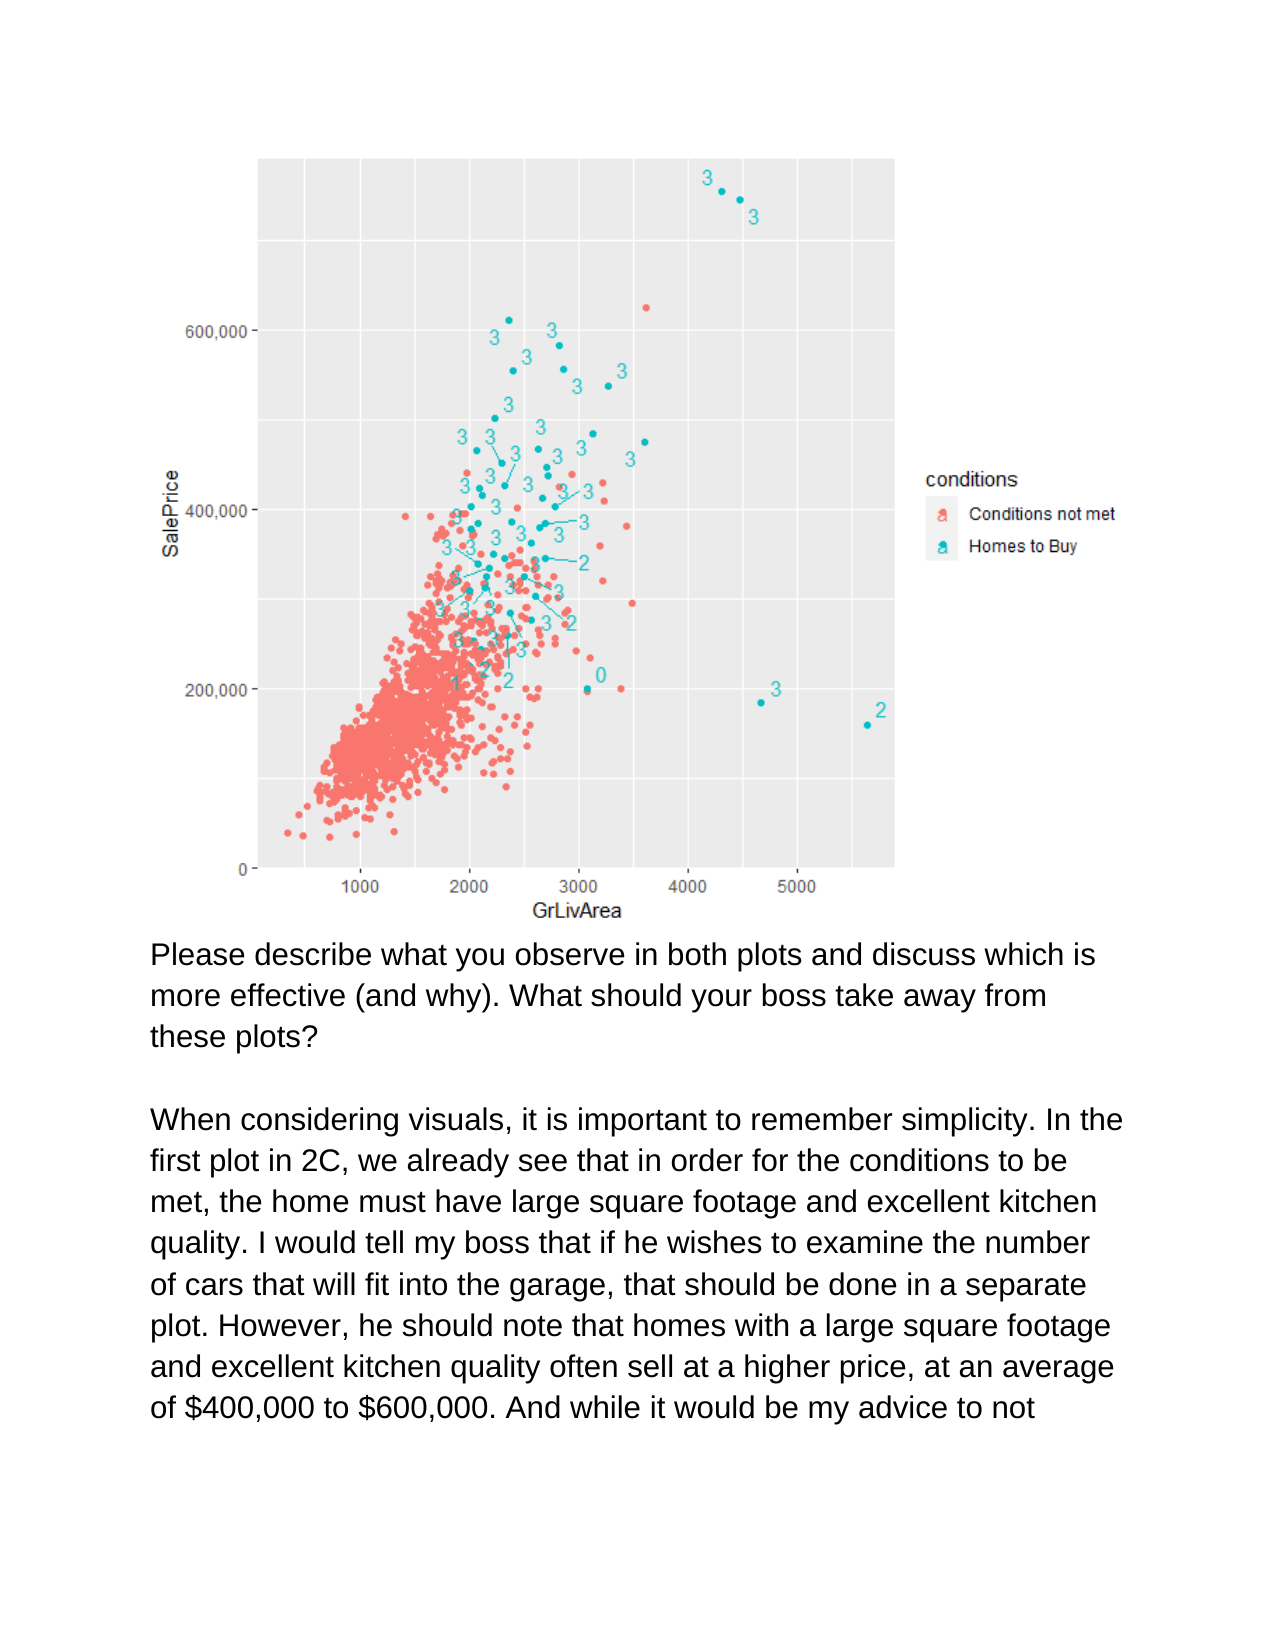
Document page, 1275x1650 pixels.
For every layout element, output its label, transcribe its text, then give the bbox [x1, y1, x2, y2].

text Please describe what you observe in both plots and discuss which is more effective (and why). What should your boss take away from these plots? [150, 936, 1125, 1054]
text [150, 1101, 1125, 1426]
picture [150, 150, 1125, 932]
